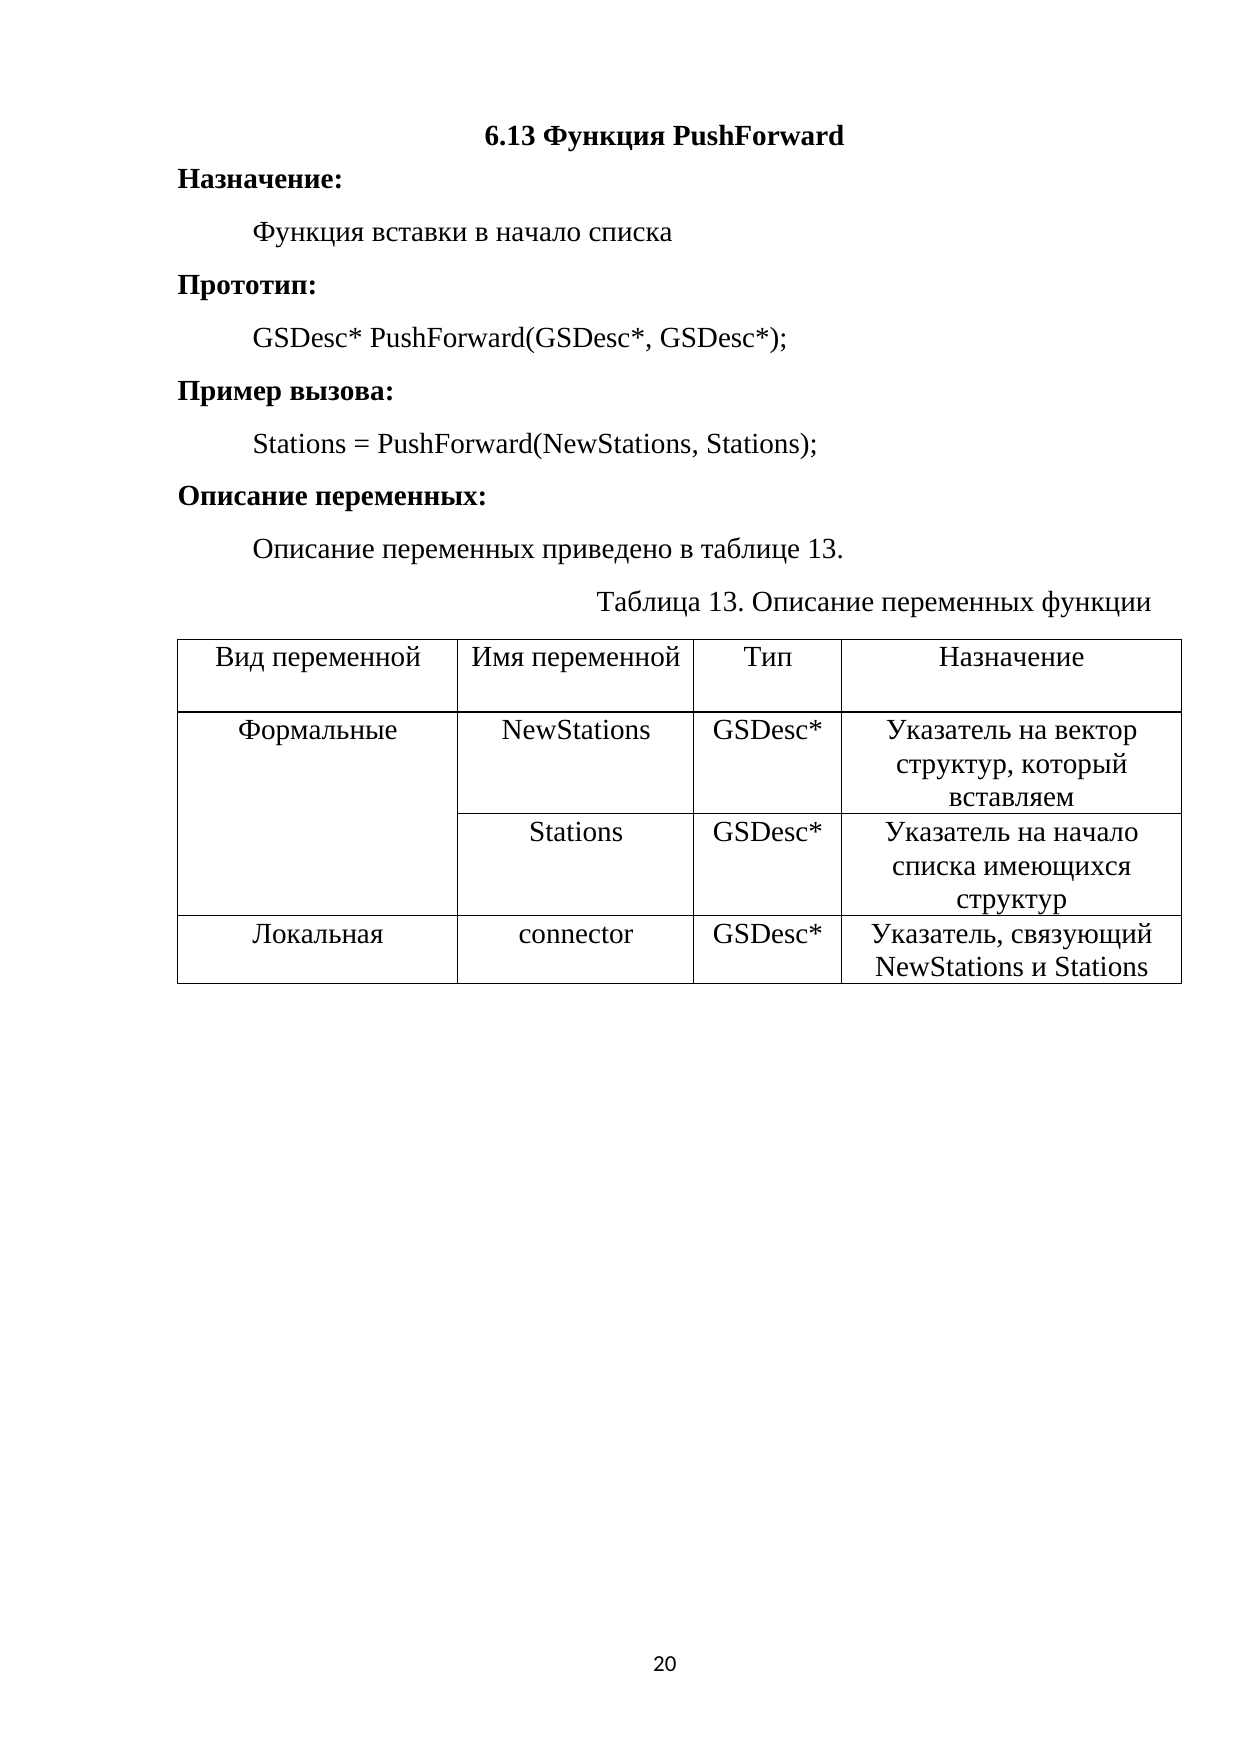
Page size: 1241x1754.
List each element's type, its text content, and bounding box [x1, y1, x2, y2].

table_header Тип [694, 640, 841, 711]
table_cell GSDesc* [694, 916, 841, 983]
text GSDesc* PushForward(GSDesc*, GSDesc*); [177, 320, 1152, 354]
table_cell Указатель, связующий NewStations и Stations [842, 916, 1181, 983]
table_cell GSDesc* [694, 713, 841, 813]
text Stations = PushForward(NewStations, Stations); [177, 426, 1152, 459]
text Прототип: [177, 267, 1152, 301]
table_cell GSDesc* [694, 814, 841, 915]
text Таблица 13. Описание переменных функции [177, 584, 1152, 618]
table_cell Указатель на вектор структур, который вставляем [842, 713, 1181, 813]
table_cell Указатель на начало списка имеющихся структур [842, 814, 1181, 915]
text Описание переменных приведено в таблице 13. [177, 531, 1152, 565]
table_cell Формальные [178, 713, 457, 915]
text Описание переменных: [177, 478, 1152, 512]
subtitle 6.13 Функция PushForward [177, 118, 1152, 152]
table_cell Локальная [178, 916, 457, 983]
table_header Вид переменной [178, 640, 457, 711]
text Функция вставки в начало списка [177, 214, 1152, 248]
table_header Имя переменной [458, 640, 693, 711]
table_header Назначение [842, 640, 1181, 711]
table_cell connector [458, 916, 693, 983]
table_cell NewStations [458, 713, 693, 813]
text Пример вызова: [177, 373, 1152, 406]
text Назначение: [177, 162, 1152, 195]
table_cell Stations [458, 814, 693, 915]
